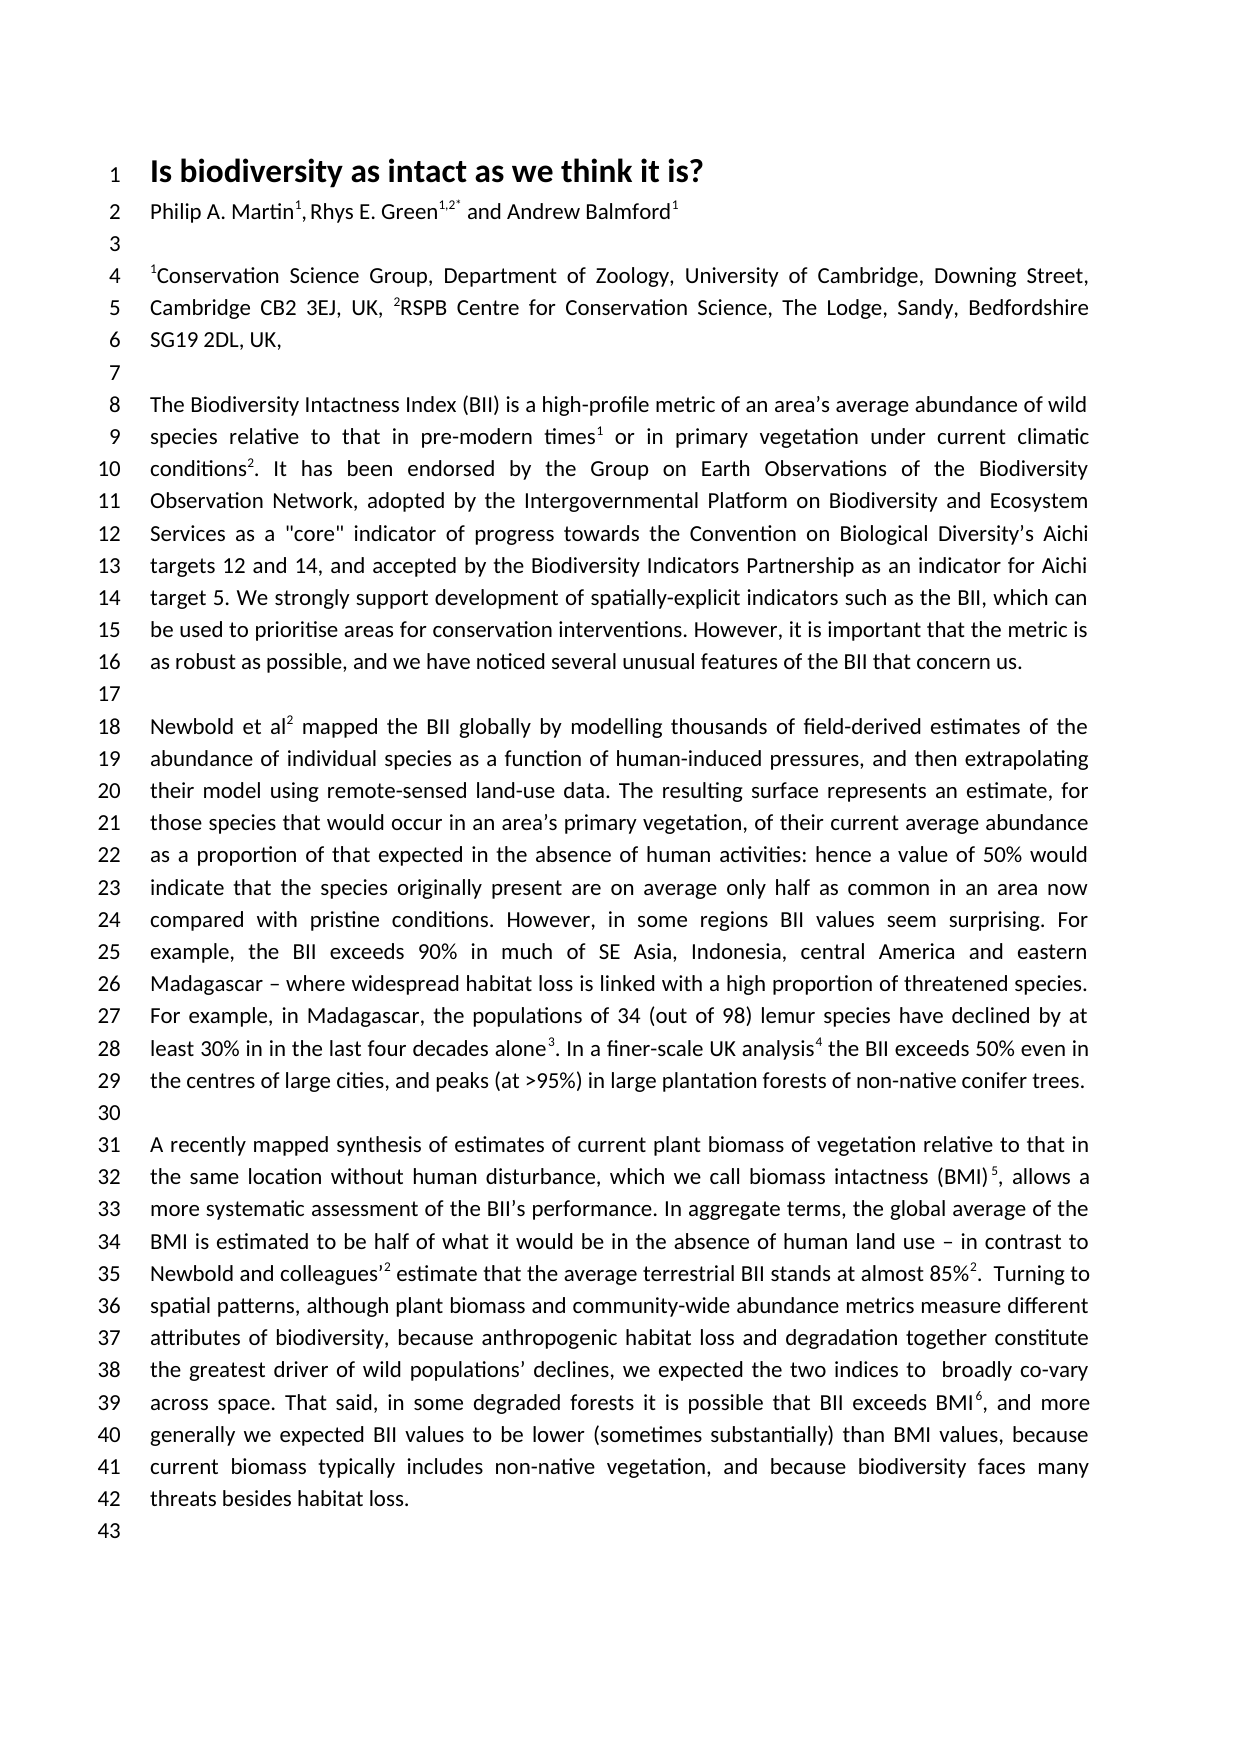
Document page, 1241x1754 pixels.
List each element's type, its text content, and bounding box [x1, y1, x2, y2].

text 1Conservation Science Group, Department of Zoology, University of Cambridge, Downing Street, Cambridge CB2 3EJ, UK, 2RSPB Centre for Conservation Science, The Lodge, Sandy, Bedfordshire SG19 2DL, UK, [150, 261, 1090, 353]
text Philip A. Martin1, Rhys E. Green1,2* and Andrew Balmford1 [150, 197, 1090, 225]
text The Biodiversity Intactness Index (BII) is a high-profile metric of an area’s average abundance of wild species relative to that in pre-modern times1 or in primary vegetation under current climatic conditions2. It has been endorsed by the Group on Earth Observations of the Biodiversity Observation Network, adopted by the Intergovernmental Platform on Biodiversity and Ecosystem Services as a "core" indicator of progress towards the Convention on Biological Diversity’s Aichi targets 12 and 14, and accepted by the Biodiversity Indicators Partnership as an indicator for Aichi target 5. We strongly support development of spatially-explicit indicators such as the BII, which can be used to prioritise areas for conservation interventions. However, it is important that the metric is as robust as possible, and we have noticed several unusual features of the BII that concern us. [150, 390, 1090, 675]
text A recently mapped synthesis of estimates of current plant biomass of vegetation relative to that in the same location without human disturbance, which we call biomass intactness (BMI)5, allows a more systematic assessment of the BII’s performance. In aggregate terms, the global average of the BMI is estimated to be half of what it would be in the absence of human land use – in contrast to Newbold and colleagues’2 estimate that the average terrestrial BII stands at almost 85%2. Turning to spatial patterns, although plant biomass and community-wide abundance metrics measure different attributes of biodiversity, because anthropogenic habitat loss and degradation together constitute the greatest driver of wild populations’ declines, we expected the two indices to broadly co-vary across space. That said, in some degraded forests it is possible that BII exceeds BMI6, and more generally we expected BII values to be lower (sometimes substantially) than BMI values, because current biomass typically includes non-native vegetation, and because biodiversity faces many threats besides habitat loss. [150, 1130, 1090, 1512]
text Newbold et al2 mapped the BII globally by modelling thousands of field-derived estimates of the abundance of individual species as a function of human-induced pressures, and then extrapolating their model using remote-sensed land-use data. The resulting surface represents an estimate, for those species that would occur in an area’s primary vegetation, of their current average abundance as a proportion of that expected in the absence of human activities: hence a value of 50% would indicate that the species originally present are on average only half as common in an area now compared with pristine conditions. However, in some regions BII values seem surprising. For example, the BII exceeds 90% in much of SE Asia, Indonesia, central America and eastern Madagascar – where widespread habitat loss is linked with a high proportion of threatened species. For example, in Madagascar, the populations of 34 (out of 98) lemur species have declined by at least 30% in in the last four decades alone3. In a finer-scale UK analysis4 the BII exceeds 50% even in the centres of large cities, and peaks (at >95%) in large plantation forests of non-native conifer trees. [150, 712, 1090, 1094]
text Is biodiversity as intact as we think it is? [150, 150, 1090, 191]
